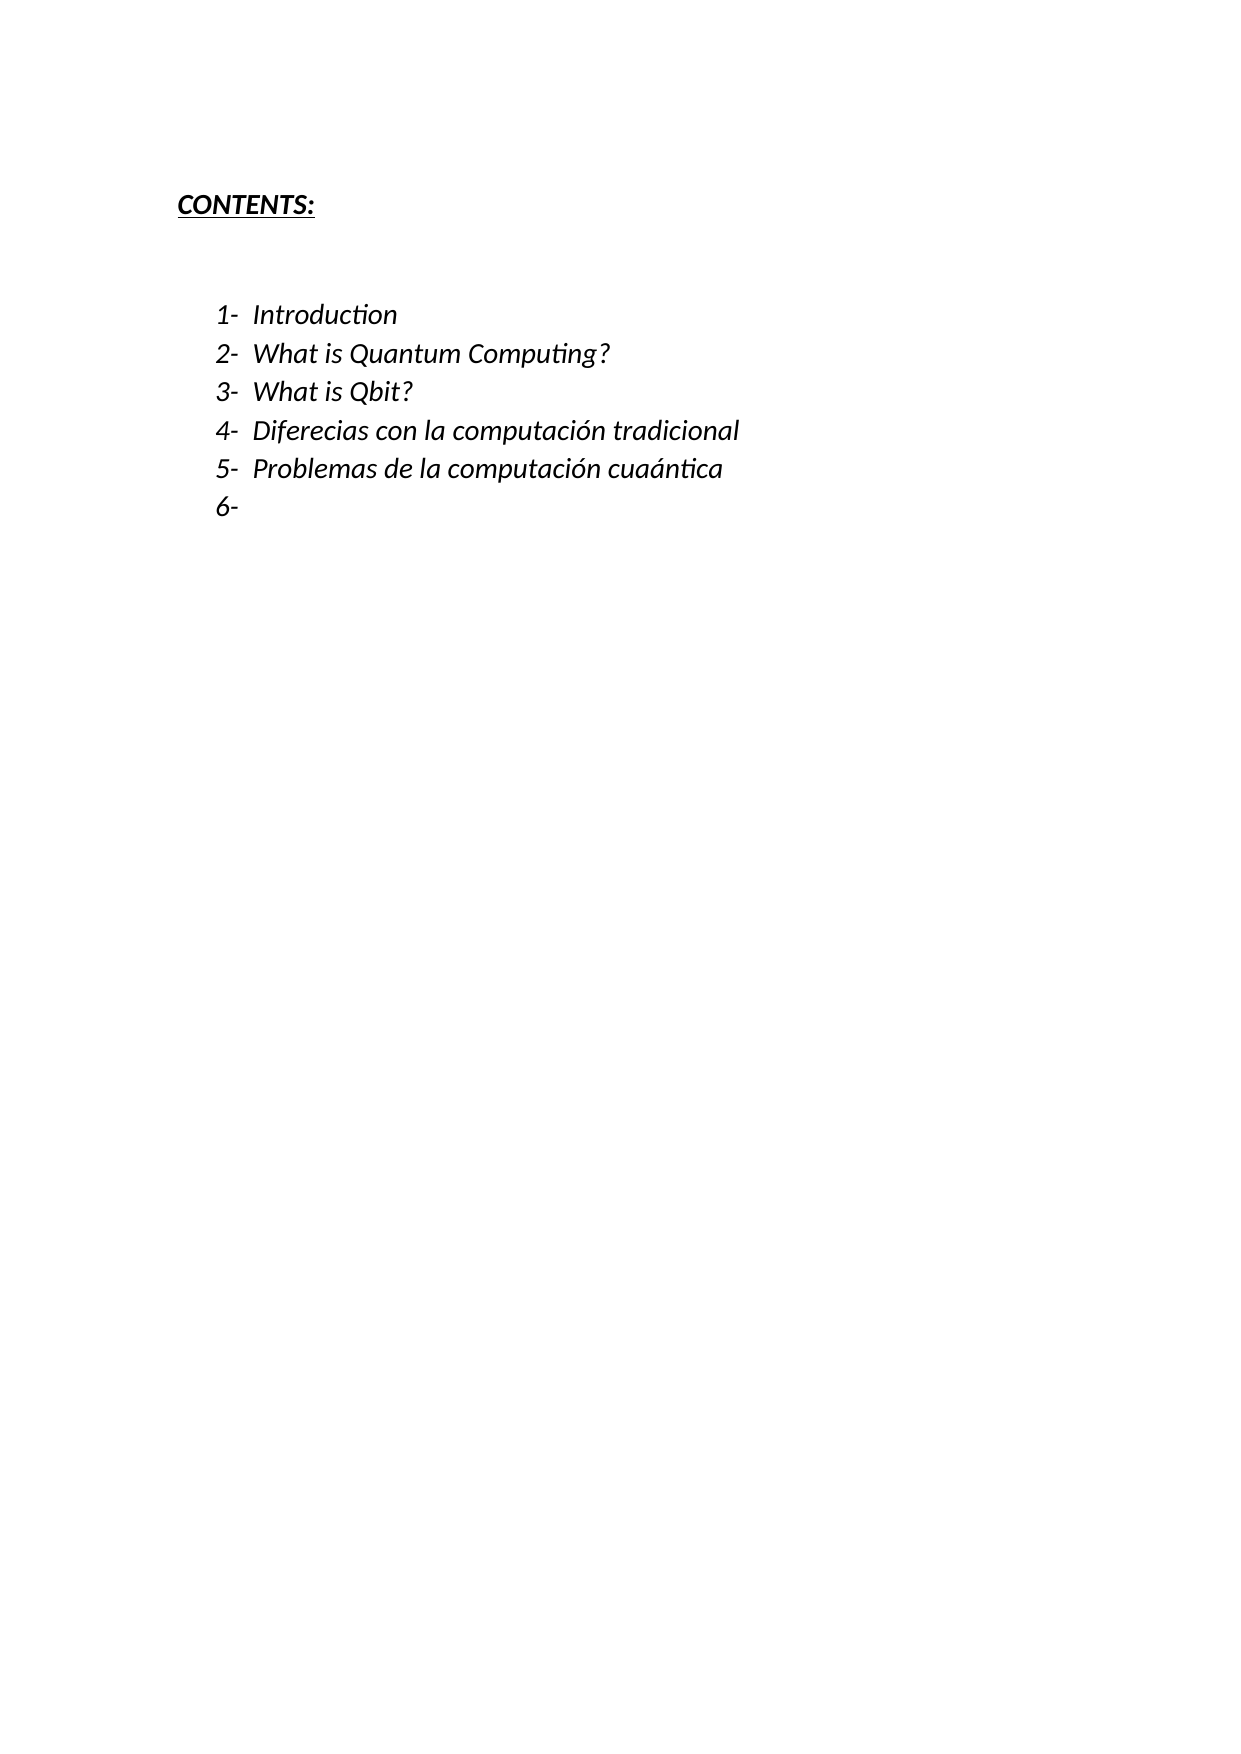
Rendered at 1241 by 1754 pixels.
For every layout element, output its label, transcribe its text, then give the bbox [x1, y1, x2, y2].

list What is Qbit? [215, 373, 1063, 409]
list Introduction [215, 296, 1063, 332]
list Problemas de la computación cuaántica [215, 450, 1063, 486]
list Diferecias con la computación tradicional [215, 412, 1063, 447]
text CONTENTS: [177, 186, 1063, 222]
list What is Quantum Computing? [215, 335, 1063, 370]
